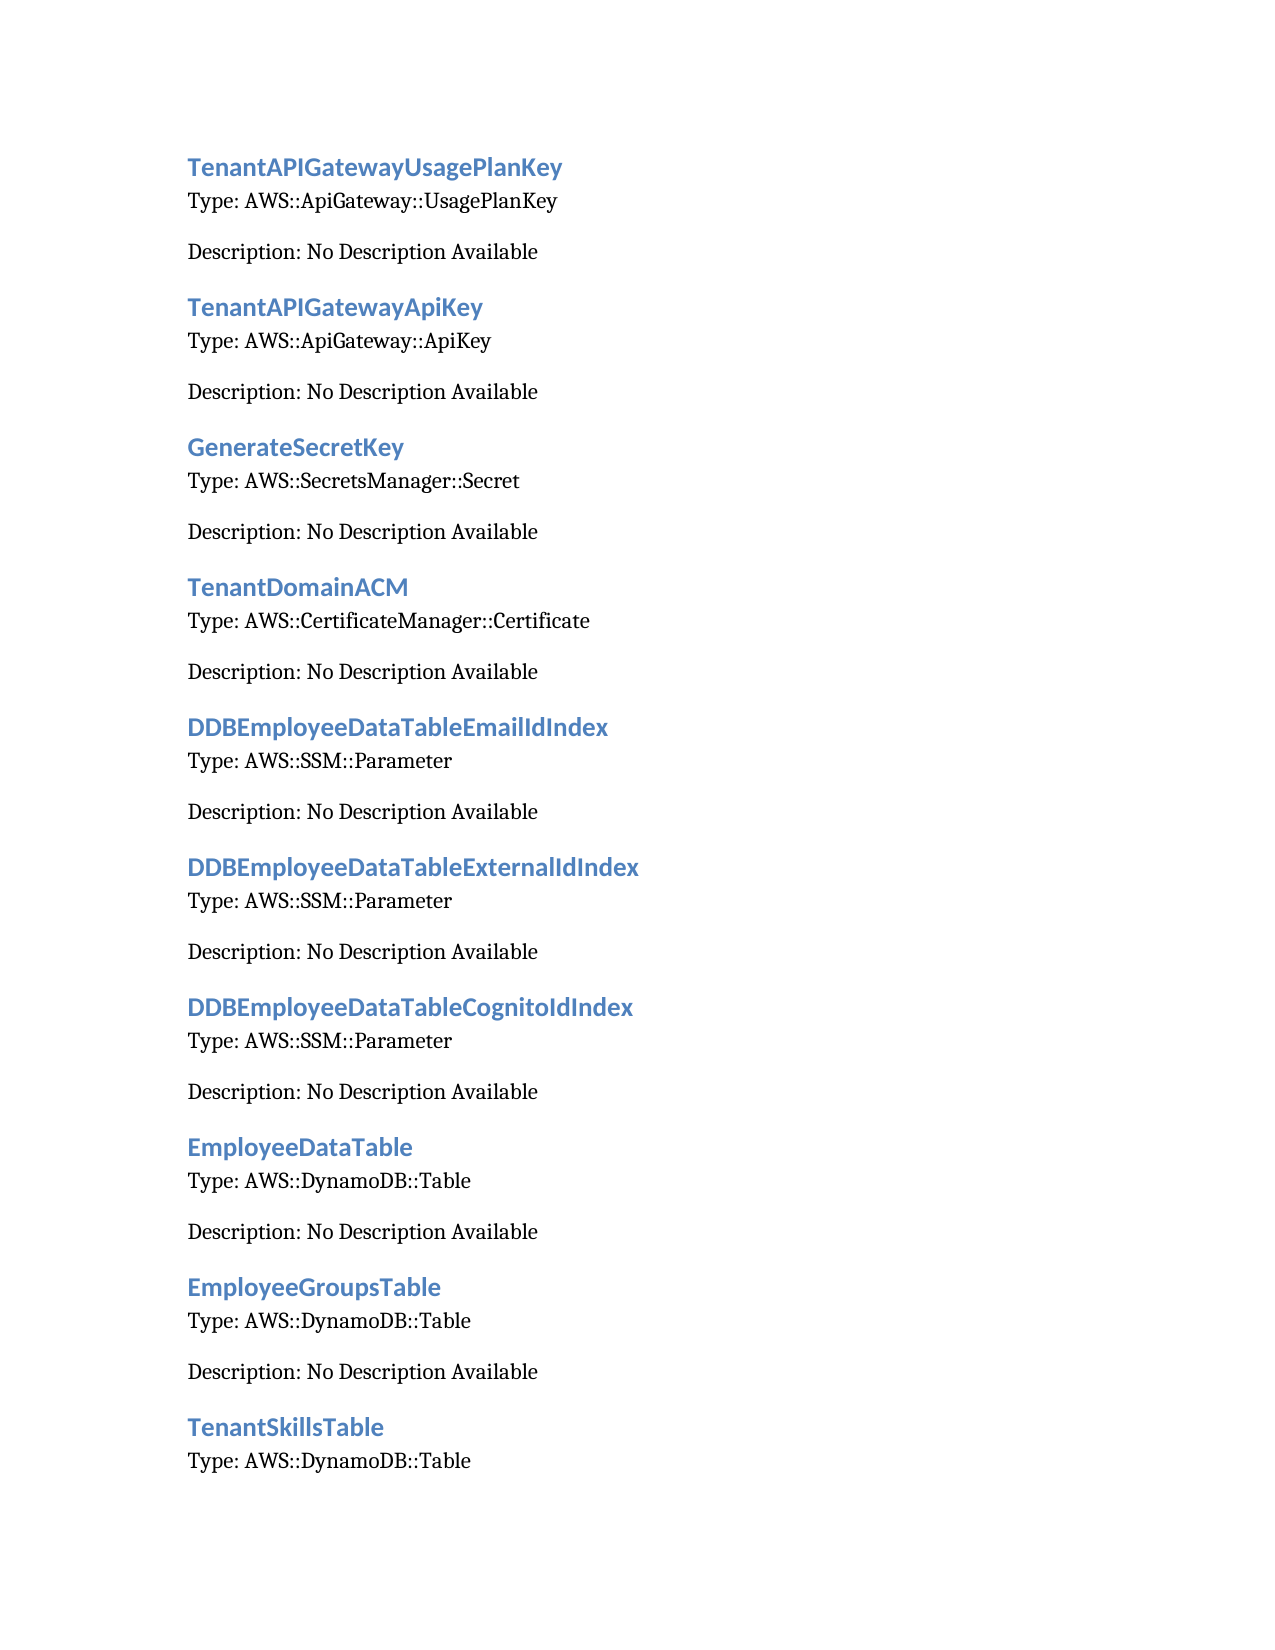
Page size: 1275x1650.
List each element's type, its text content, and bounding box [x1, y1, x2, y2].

text Description: No Description Available [187, 939, 1087, 965]
text Description: No Description Available [187, 519, 1087, 545]
text Description: No Description Available [187, 799, 1087, 825]
subtitle DDBEmployeeDataTableCognitoIdIndex [187, 990, 1087, 1023]
text Type: AWS::CertificateManager::Certificate [187, 608, 1087, 634]
subtitle GenerateSecretKey [187, 430, 1087, 463]
text Type: AWS::SSM::Parameter [187, 748, 1087, 774]
text Type: AWS::ApiGateway::ApiKey [187, 328, 1087, 354]
text Description: No Description Available [187, 239, 1087, 265]
text Type: AWS::DynamoDB::Table [187, 1168, 1087, 1194]
text Description: No Description Available [187, 1219, 1087, 1245]
text Type: AWS::SSM::Parameter [187, 1028, 1087, 1054]
text Type: AWS::SSM::Parameter [187, 888, 1087, 914]
text Description: No Description Available [187, 1079, 1087, 1105]
subtitle TenantAPIGatewayApiKey [187, 290, 1087, 323]
text Type: AWS::DynamoDB::Table [187, 1308, 1087, 1334]
subtitle EmployeeGroupsTable [187, 1270, 1087, 1303]
subtitle DDBEmployeeDataTableEmailIdIndex [187, 710, 1087, 743]
subtitle TenantSkillsTable [187, 1410, 1087, 1443]
text Type: AWS::ApiGateway::UsagePlanKey [187, 188, 1087, 214]
text Description: No Description Available [187, 1359, 1087, 1385]
subtitle DDBEmployeeDataTableExternalIdIndex [187, 850, 1087, 883]
text Description: No Description Available [187, 379, 1087, 405]
subtitle TenantDomainACM [187, 570, 1087, 603]
subtitle EmployeeDataTable [187, 1130, 1087, 1163]
text Type: AWS::SecretsManager::Secret [187, 468, 1087, 494]
subtitle TenantAPIGatewayUsagePlanKey [187, 150, 1087, 183]
text Description: No Description Available [187, 659, 1087, 685]
text Type: AWS::DynamoDB::Table [187, 1448, 1087, 1474]
